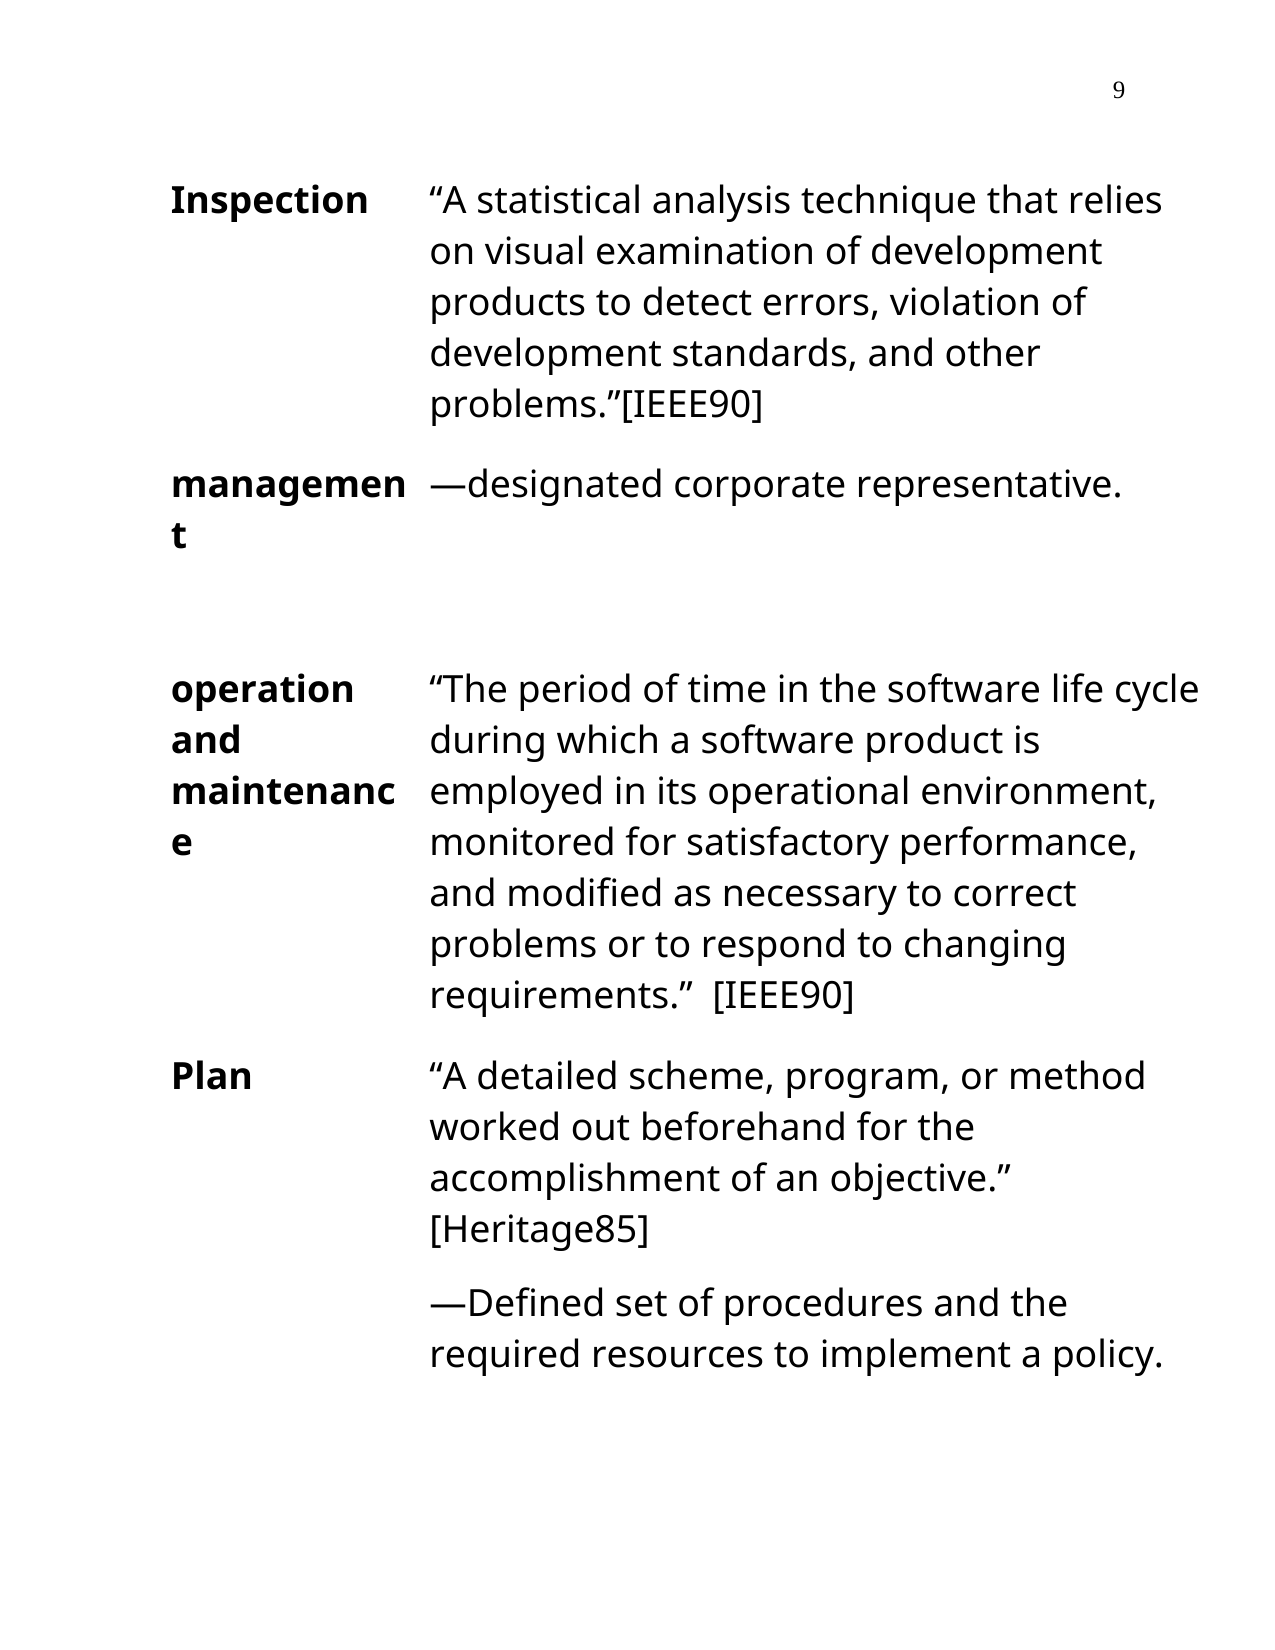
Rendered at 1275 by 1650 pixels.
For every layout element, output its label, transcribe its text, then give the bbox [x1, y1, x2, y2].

table_cell “A statistical analysis technique that relies on visual examination of development products to detect errors, violation of development standards, and other problems.”[IEEE90] [421, 150, 1210, 434]
table_cell Plan [162, 1026, 421, 1384]
table_cell “A detailed scheme, program, or method worked out beforehand for the accomplishment of an objective.” [Heritage85] —Defined set of procedures and the required resources to implement a policy. [421, 1026, 1210, 1384]
table_cell “The period of time in the software life cycle during which a software product is employed in its operational environment, monitored for satisfactory performance, and modified as necessary to correct problems or to respond to changing requirements.” [IEEE90] [421, 566, 1210, 1026]
table_cell Inspection [162, 150, 421, 434]
table_cell operation and maintenance [162, 566, 421, 1026]
table_cell —designated corporate representative. [421, 434, 1210, 566]
table_cell management [162, 434, 421, 566]
